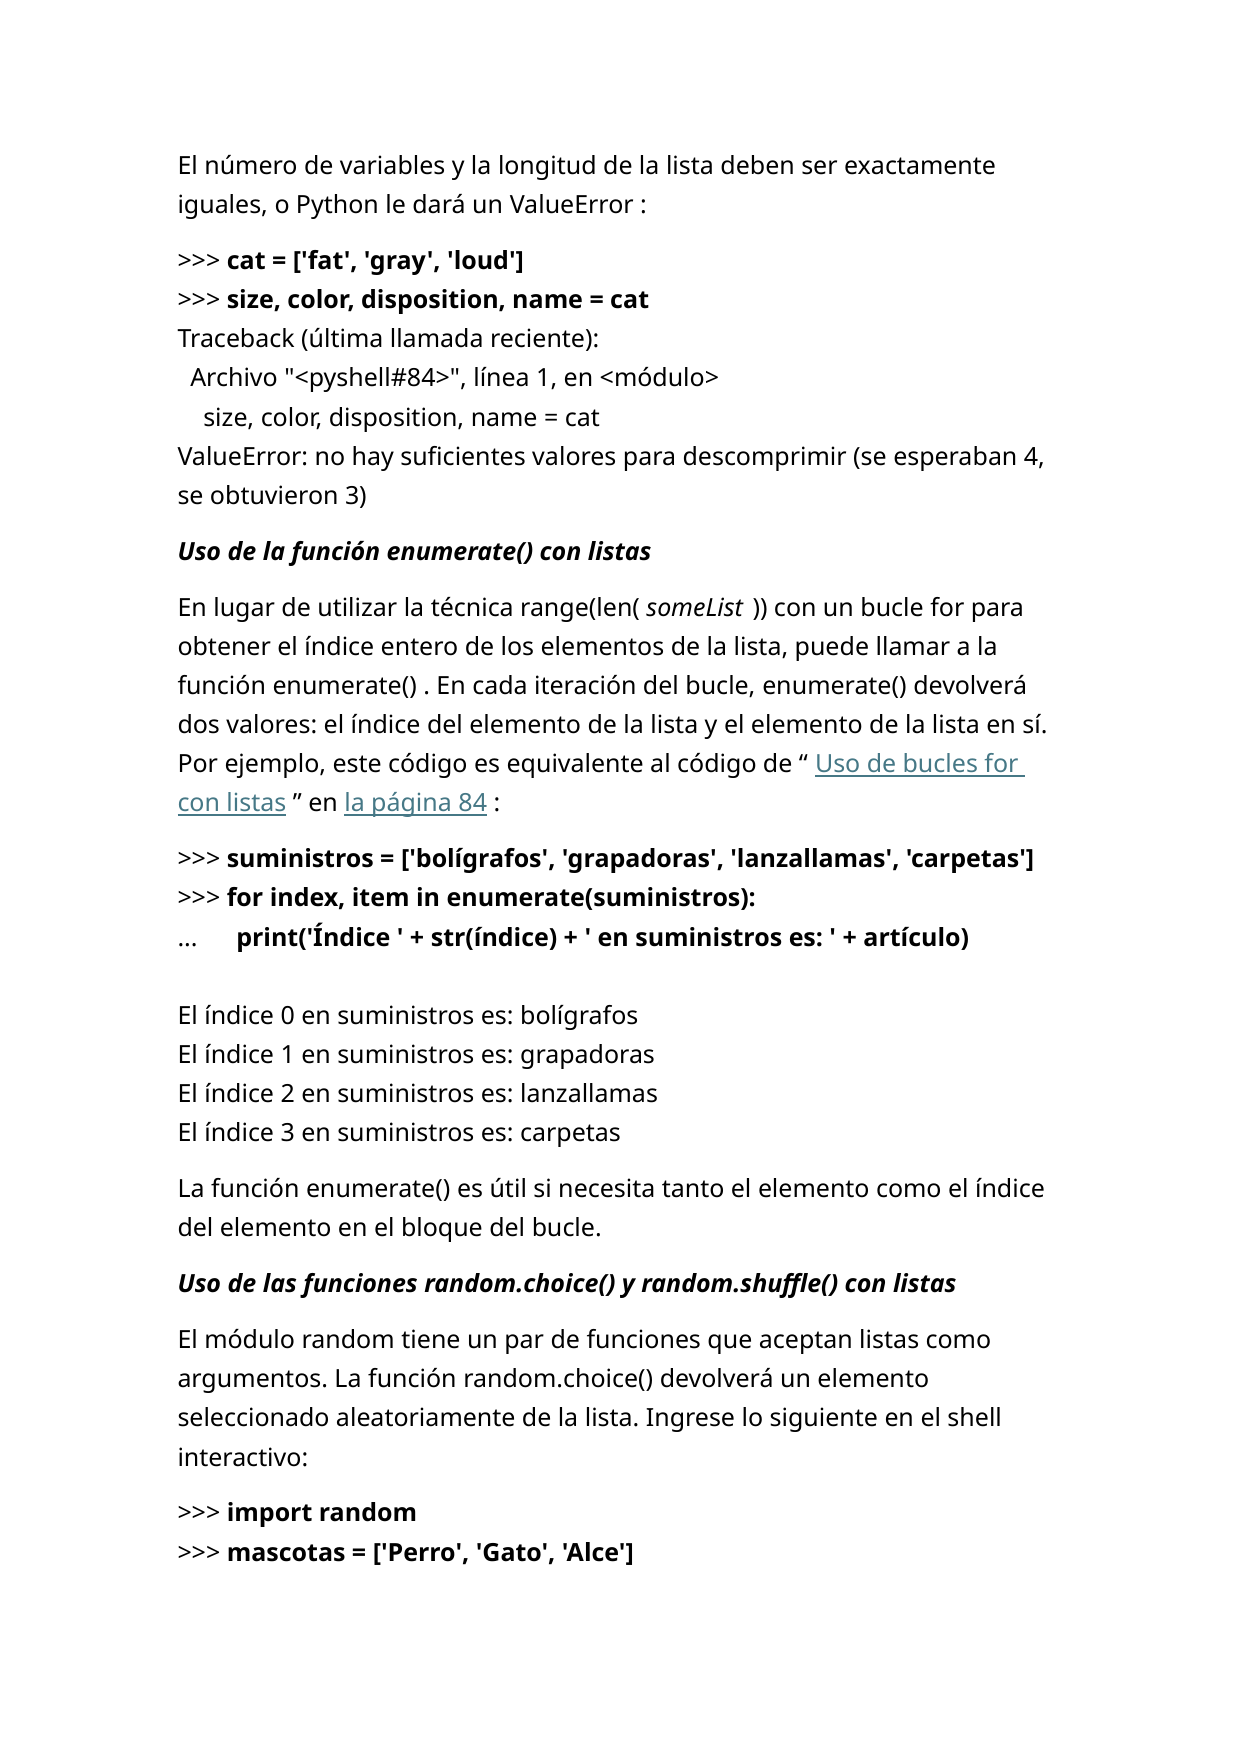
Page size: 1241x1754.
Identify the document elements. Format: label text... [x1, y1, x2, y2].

text El número de variables y la longitud de la lista deben ser exactamente iguales, o Python le dará un ValueError : [177, 148, 1063, 221]
text La función enumerate() es útil si necesita tanto el elemento como el índice del elemento en el bloque del bucle. [177, 1171, 1063, 1244]
text >>> cat = ['fat', 'gray', 'loud'] >>> size, color, disposition, name = cat Traceback (última llamada reciente): Archivo "<pyshell#84>", línea 1, en <módulo> size, color, disposition, name = cat ValueError: no hay suficientes valores para descomprimir (se esperaban 4, se obtuvieron 3) [177, 243, 1063, 512]
text >>> suministros = ['bolígrafos', 'grapadoras', 'lanzallamas', 'carpetas'] >>> for index, item in enumerate(suministros): ... print('Índice ' + str(índice) + ' en suministros es: ' + artículo) El índice 0 en suministros es: bolígrafos El índice 1 en suministros es: grapadoras El índice 2 en suministros es: lanzallamas El índice 3 en suministros es: carpetas [177, 841, 1063, 1149]
text Uso de las funciones random.choice() y random.shuffle() con listas [177, 1266, 1063, 1300]
text En lugar de utilizar la técnica range(len( someList )) con un bucle for para obtener el índice entero de los elementos de la lista, puede llamar a la función enumerate() . En cada iteración del bucle, enumerate() devolverá dos valores: el índice del elemento de la lista y el elemento de la lista en sí. Por ejemplo, este código es equivalente al código de “ Uso de bucles for con listas ” en la página 84 : [177, 589, 1063, 819]
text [177, 1495, 1063, 1568]
text Uso de la función enumerate() con listas [177, 533, 1063, 567]
text El módulo random tiene un par de funciones que aceptan listas como argumentos. La función random.choice() devolverá un elemento seleccionado aleatoriamente de la lista. Ingrese lo siguiente en el shell interactivo: [177, 1322, 1063, 1473]
